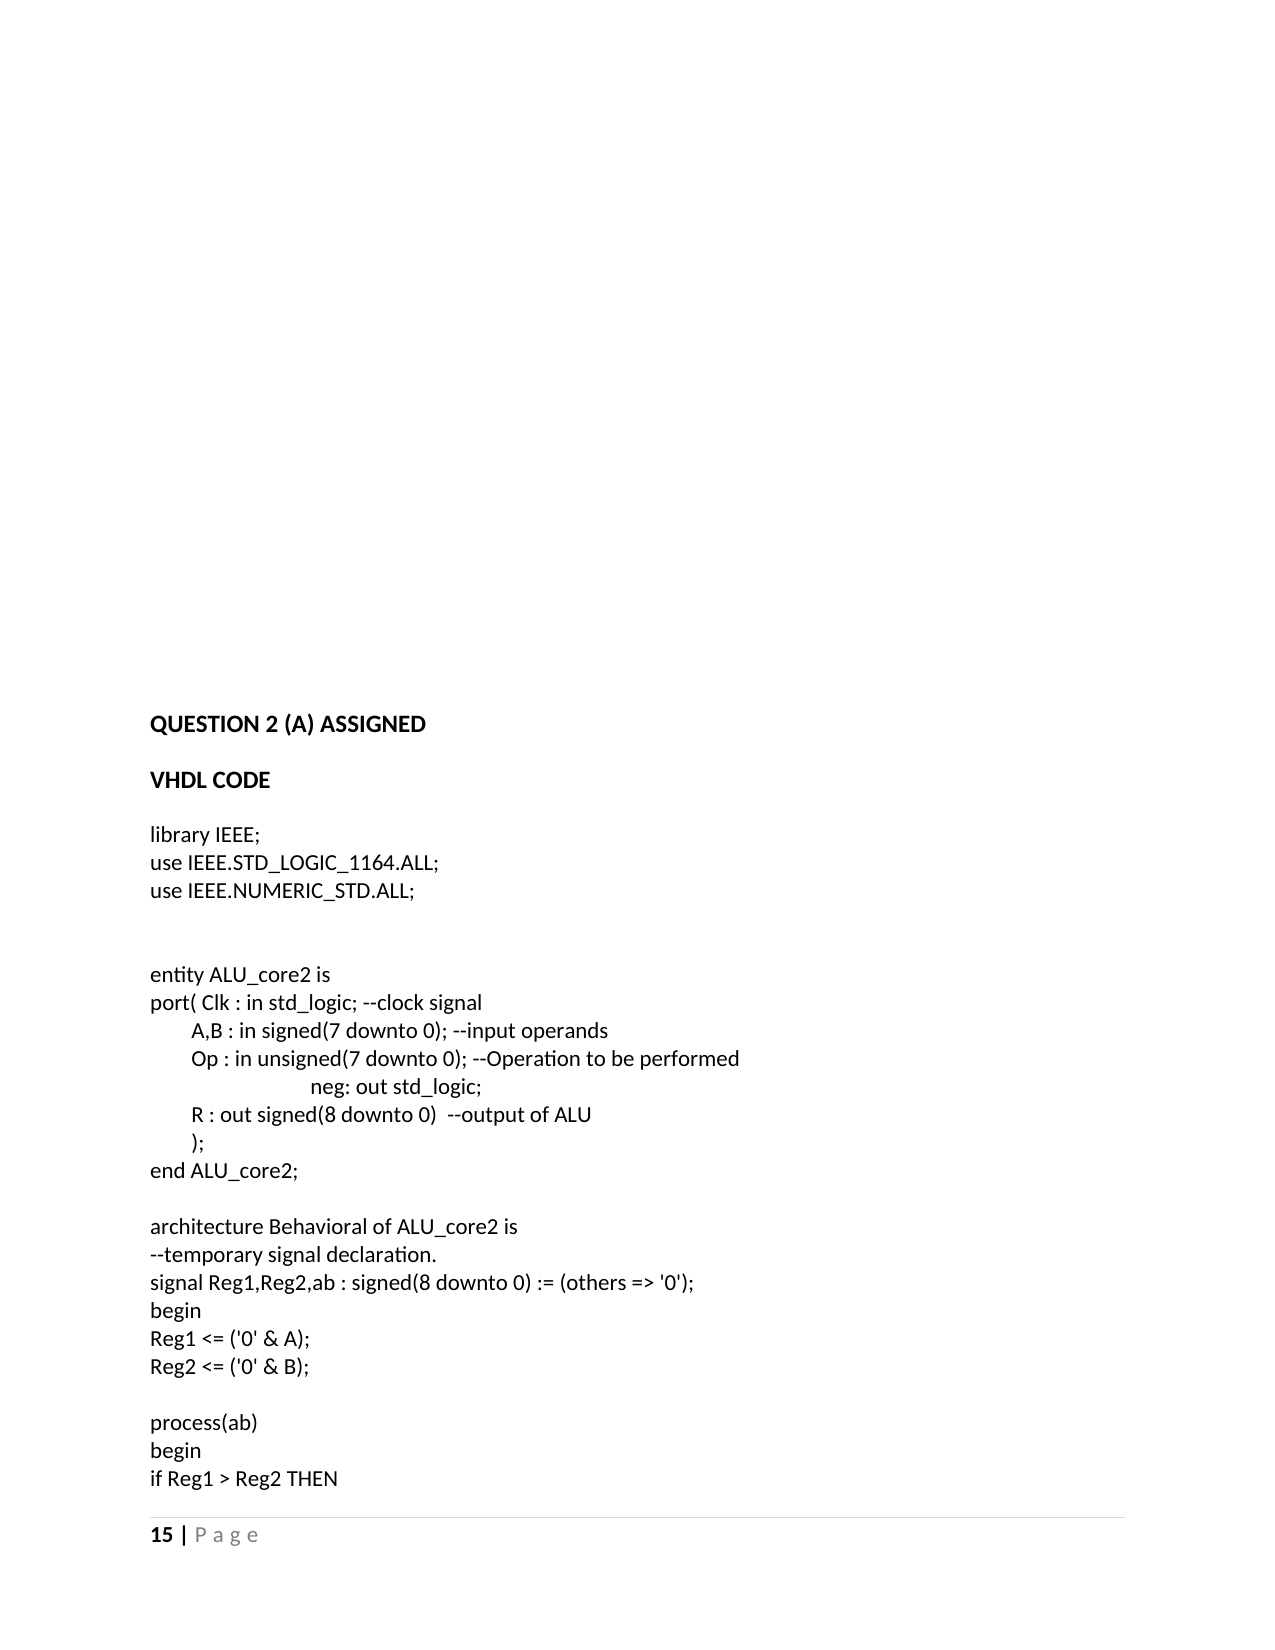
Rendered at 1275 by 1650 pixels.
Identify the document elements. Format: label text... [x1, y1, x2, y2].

text VHDL CODE [150, 764, 1125, 795]
text ); [150, 1128, 1125, 1156]
text port( Clk : in std_logic; --clock signal [150, 988, 1125, 1016]
text use IEEE.NUMERIC_STD.ALL; [150, 876, 1125, 904]
text Op : in unsigned(7 downto 0); --Operation to be performed [150, 1044, 1125, 1072]
text neg: out std_logic; [150, 1072, 1125, 1100]
text begin [150, 1296, 1125, 1324]
text process(ab) [150, 1408, 1125, 1436]
text begin [150, 1436, 1125, 1464]
text QUESTION 2 (A) ASSIGNED [150, 708, 1125, 739]
text end ALU_core2; [150, 1156, 1125, 1184]
text A,B : in signed(7 downto 0); --input operands [150, 1016, 1125, 1044]
text --temporary signal declaration. [150, 1240, 1125, 1268]
text R : out signed(8 downto 0) --output of ALU [150, 1100, 1125, 1128]
text Reg2 <= ('0' & B); [150, 1352, 1125, 1380]
text if Reg1 > Reg2 THEN [150, 1464, 1125, 1492]
text entity ALU_core2 is [150, 960, 1125, 988]
text use IEEE.STD_LOGIC_1164.ALL; [150, 848, 1125, 876]
text library IEEE; [150, 820, 1125, 848]
text Reg1 <= ('0' & A); [150, 1324, 1125, 1352]
text signal Reg1,Reg2,ab : signed(8 downto 0) := (others => '0'); [150, 1268, 1125, 1296]
text architecture Behavioral of ALU_core2 is [150, 1212, 1125, 1240]
